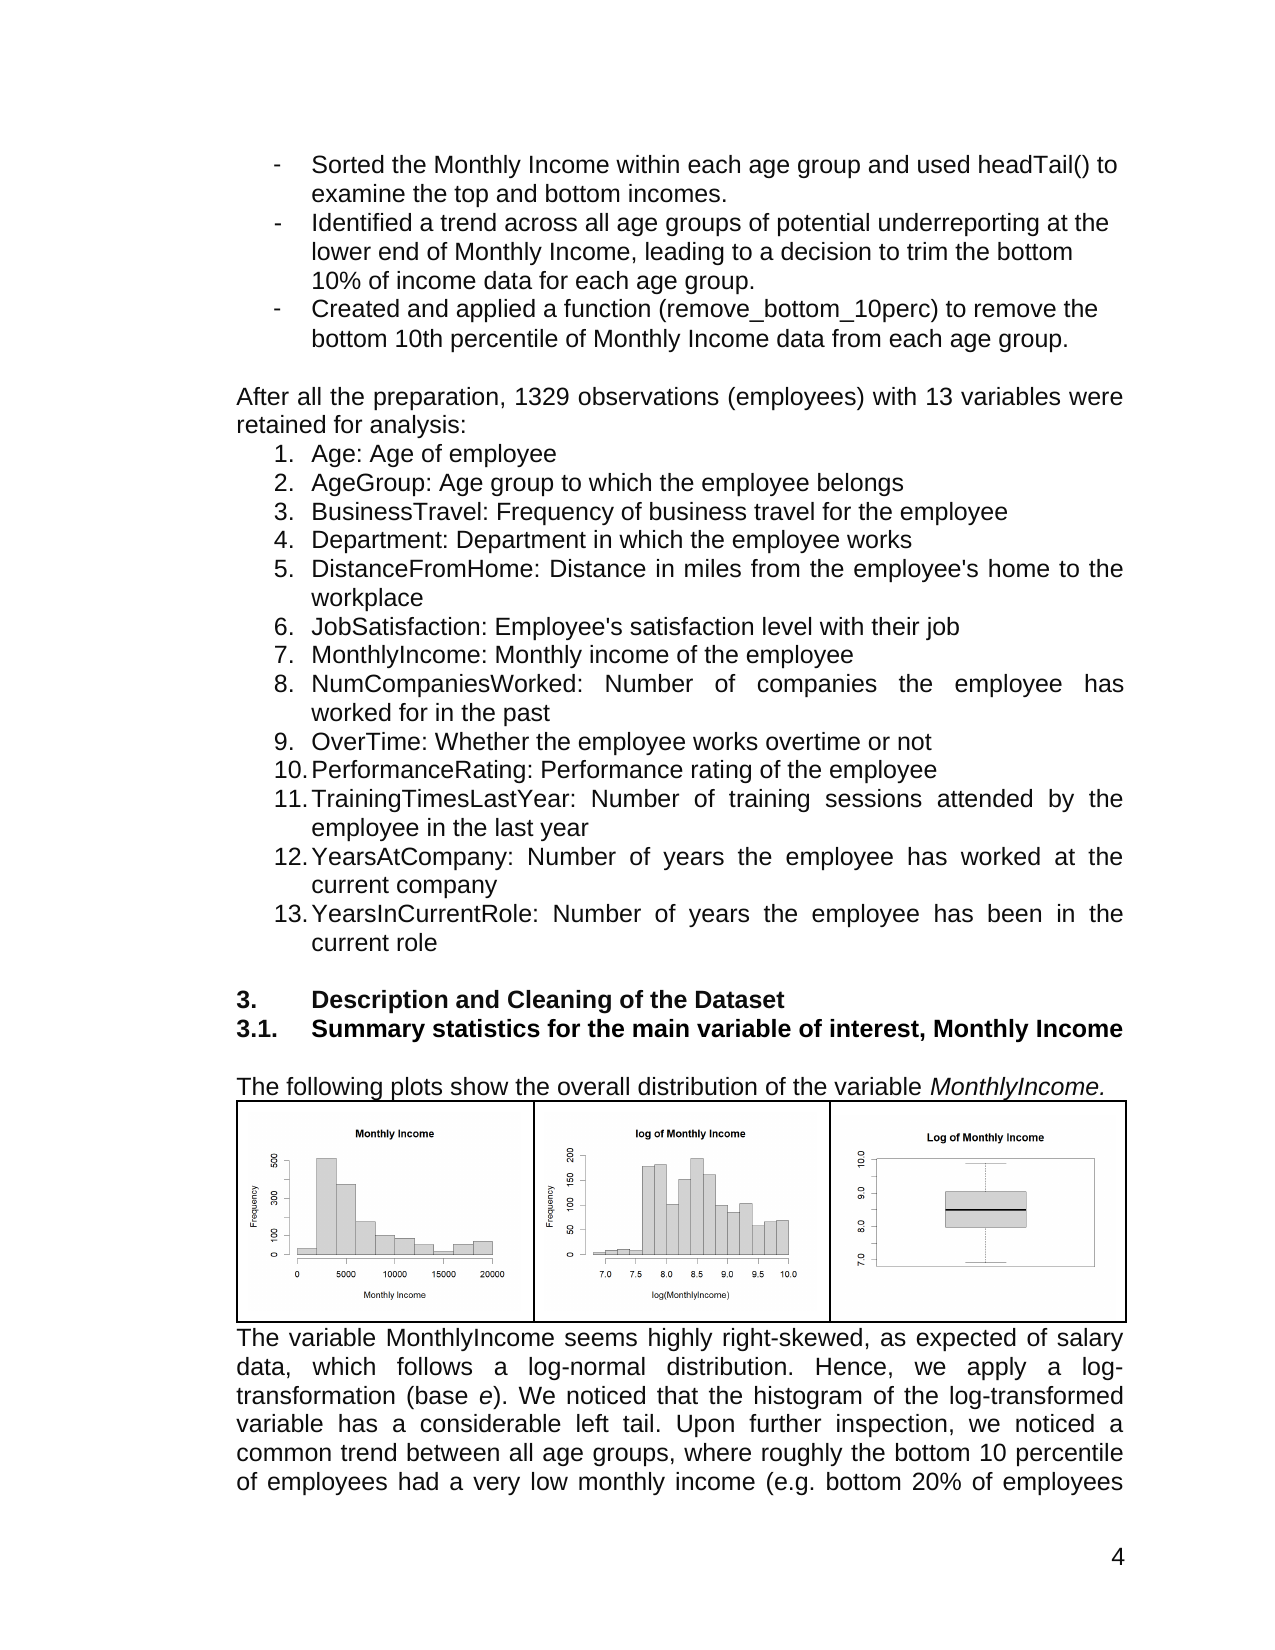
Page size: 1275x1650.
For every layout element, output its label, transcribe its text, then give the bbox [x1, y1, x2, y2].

list MonthlyIncome: Monthly income of the employee [274, 640, 1125, 669]
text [236, 1323, 1125, 1496]
list Identified a trend across all age groups of potential underreporting at the lower end of Monthly Income, leading to a decision to trim the bottom 10% of income data for each age group. [274, 208, 1125, 294]
subtitle The following plots show the overall distribution of the variable MonthlyIncome. [236, 1071, 1125, 1100]
list Department: Department in which the employee works [274, 525, 1125, 554]
table_header [238, 1102, 533, 1321]
subtitle 3. Description and Cleaning of the Dataset [236, 985, 1125, 1014]
list Age: Age of employee [274, 439, 1125, 468]
list JobSatisfaction: Employee's satisfaction level with their job [274, 611, 1125, 640]
list PerformanceRating: Performance rating of the employee [274, 755, 1125, 784]
list OverTime: Whether the employee works overtime or not [274, 726, 1125, 755]
list TrainingTimesLastYear: Number of training sessions attended by the employee in the last year [274, 784, 1125, 841]
picture [833, 1115, 1117, 1321]
list YearsAtCompany: Number of years the employee has worked at the current company [274, 841, 1125, 899]
list NumCompaniesWorked: Number of companies the employee has worked for in the past [274, 669, 1125, 726]
subtitle 3.1. Summary statistics for the main variable of interest, Monthly Income [236, 1014, 1125, 1043]
picture [543, 1112, 818, 1311]
table_header [535, 1102, 829, 1321]
list BusinessTravel: Frequency of business travel for the employee [274, 496, 1125, 525]
table_header [831, 1102, 1125, 1321]
picture [247, 1112, 522, 1311]
list AgeGroup: Age group to which the employee belongs [274, 468, 1125, 496]
text After all the preparation, 1329 observations (employees) with 13 variables were retained for analysis: [236, 381, 1125, 439]
list YearsInCurrentRole: Number of years the employee has been in the current role [274, 899, 1125, 956]
list Sorted the Monthly Income within each age group and used headTail() to examine the top and bottom incomes. [274, 150, 1125, 208]
list Created and applied a function (remove_bottom_10perc) to remove the bottom 10th percentile of Monthly Income data from each age group. [274, 294, 1125, 353]
list DistanceFromHome: Distance in miles from the employee's home to the workplace [274, 554, 1125, 611]
